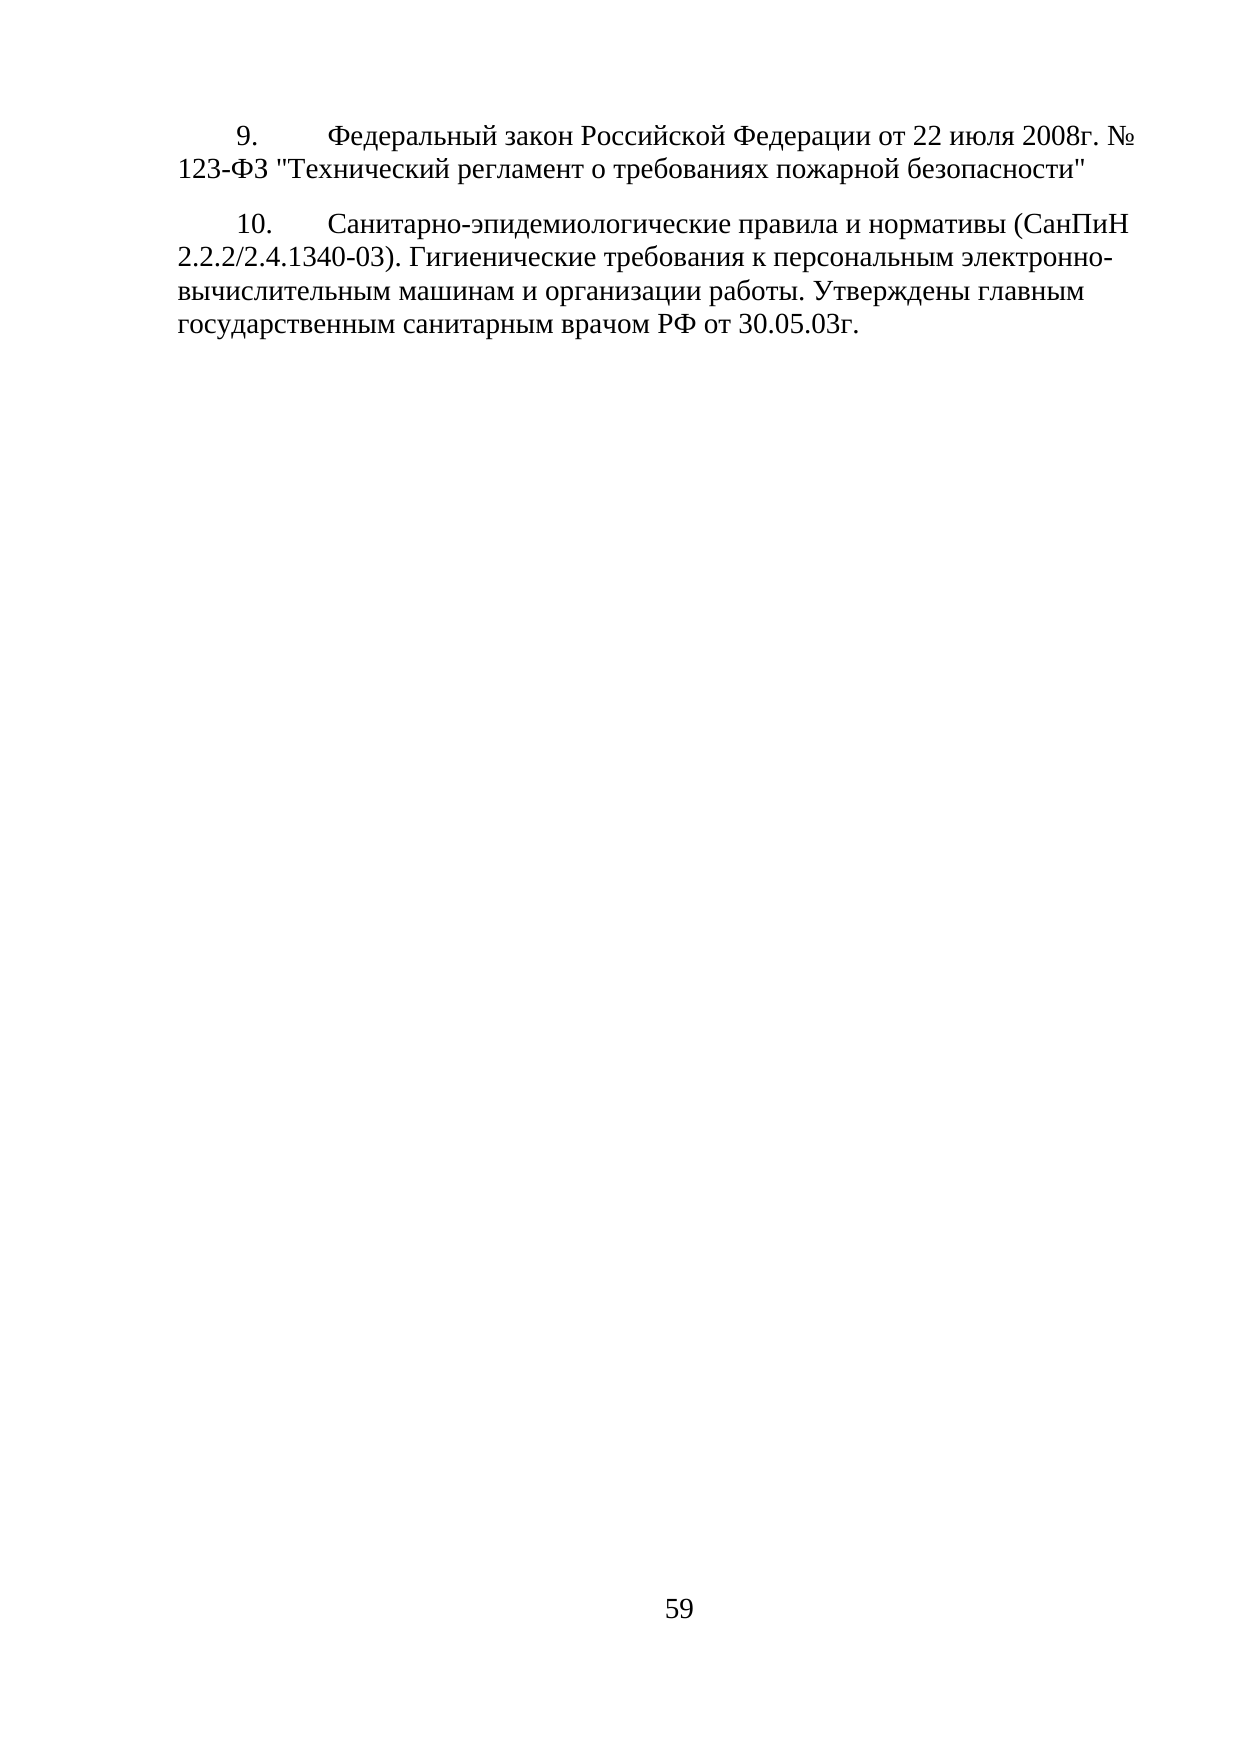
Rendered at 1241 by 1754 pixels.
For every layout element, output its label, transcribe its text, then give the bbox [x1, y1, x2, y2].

text 9. Федеральный закон Российской Федерации от 22 июля 2008г. № 123-ФЗ "Технический регламент о требованиях пожарной безопасности" [177, 118, 1181, 185]
text 10. Санитарно-эпидемиологические правила и нормативы (СанПиН 2.2.2/2.4.1340-03). Гигиенические требования к персональным электронно-вычислительным машинам и организации работы. Утверждены главным государственным санитарным врачом РФ от 30.05.03г. [177, 206, 1181, 340]
